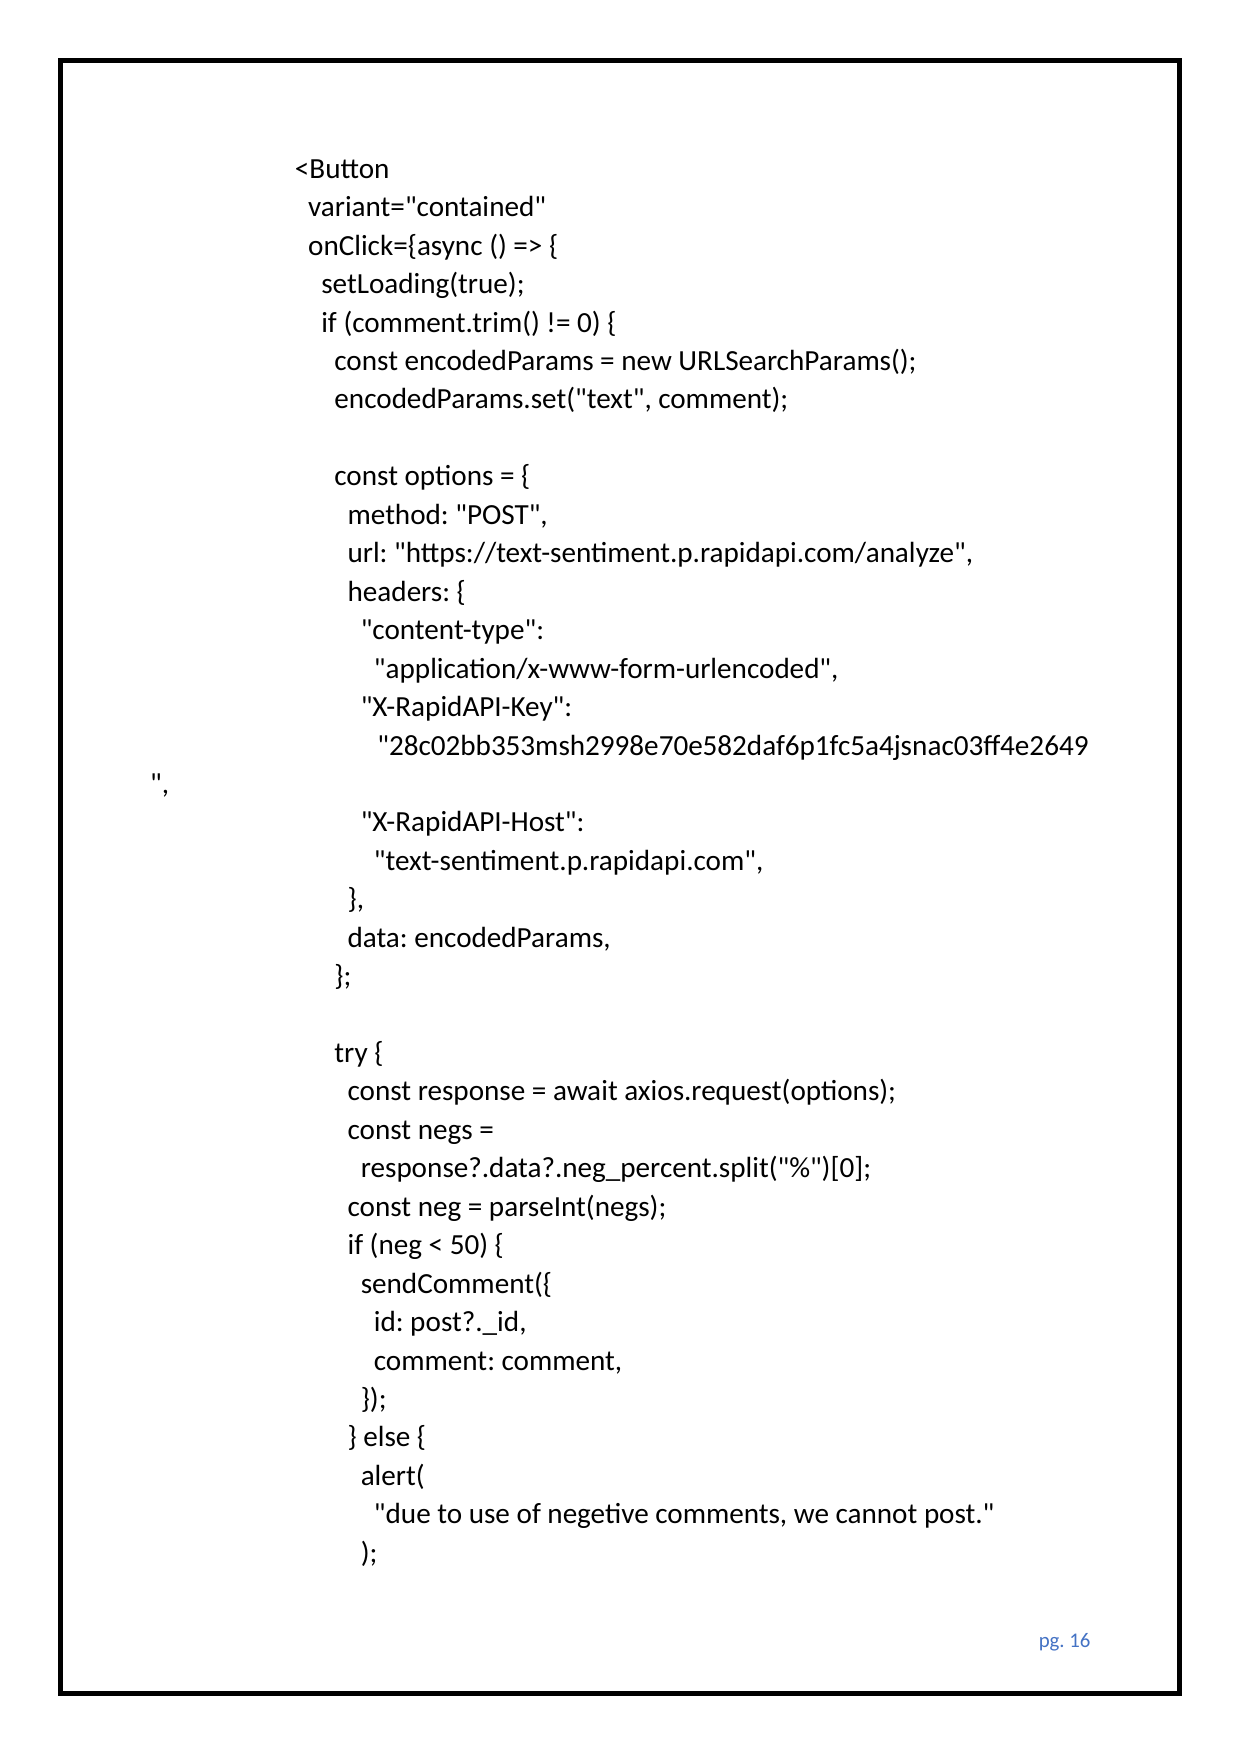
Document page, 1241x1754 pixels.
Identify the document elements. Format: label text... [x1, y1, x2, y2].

text id: post?._id, [150, 1303, 1090, 1339]
text const neg = parseInt(negs); [150, 1188, 1090, 1223]
text const options = { [150, 457, 1090, 493]
text }, [150, 880, 1090, 916]
text const response = await axios.request(options); [150, 1072, 1090, 1108]
text sendComment({ [150, 1265, 1090, 1300]
text } else { [150, 1418, 1090, 1454]
text try { [150, 1034, 1090, 1070]
text <Button [150, 150, 1090, 186]
text ); [150, 1534, 1090, 1569]
text response?.data?.neg_percent.split("%")[0]; [150, 1149, 1090, 1185]
text comment: comment, [150, 1342, 1090, 1377]
text method: "POST", [150, 496, 1090, 532]
text if (neg < 50) { [150, 1226, 1090, 1262]
text encodedParams.set("text", comment); [150, 381, 1090, 416]
text data: encodedParams, [150, 919, 1090, 954]
text "due to use of negetive comments, we cannot post." [150, 1495, 1090, 1531]
text onClick={async () => { [150, 227, 1090, 262]
text "content-type": [150, 611, 1090, 647]
text "application/x-www-form-urlencoded", [150, 650, 1090, 685]
text const encodedParams = new URLSearchParams(); [150, 342, 1090, 378]
text variant="contained" [150, 188, 1090, 224]
text }; [150, 957, 1090, 993]
text }); [150, 1380, 1090, 1416]
text "text-sentiment.p.rapidapi.com", [150, 842, 1090, 877]
text headers: { [150, 573, 1090, 608]
text "X-RapidAPI-Host": [150, 803, 1090, 839]
text setLoading(true); [150, 265, 1090, 301]
text const negs = [150, 1111, 1090, 1147]
text alert( [150, 1457, 1090, 1492]
text if (comment.trim() != 0) { [150, 304, 1090, 339]
text "28c02bb353msh2998e70e582daf6p1fc5a4jsnac03ff4e2649", [150, 727, 1090, 801]
text "X-RapidAPI-Key": [150, 688, 1090, 724]
text url: "https://text-sentiment.p.rapidapi.com/analyze", [150, 534, 1090, 570]
